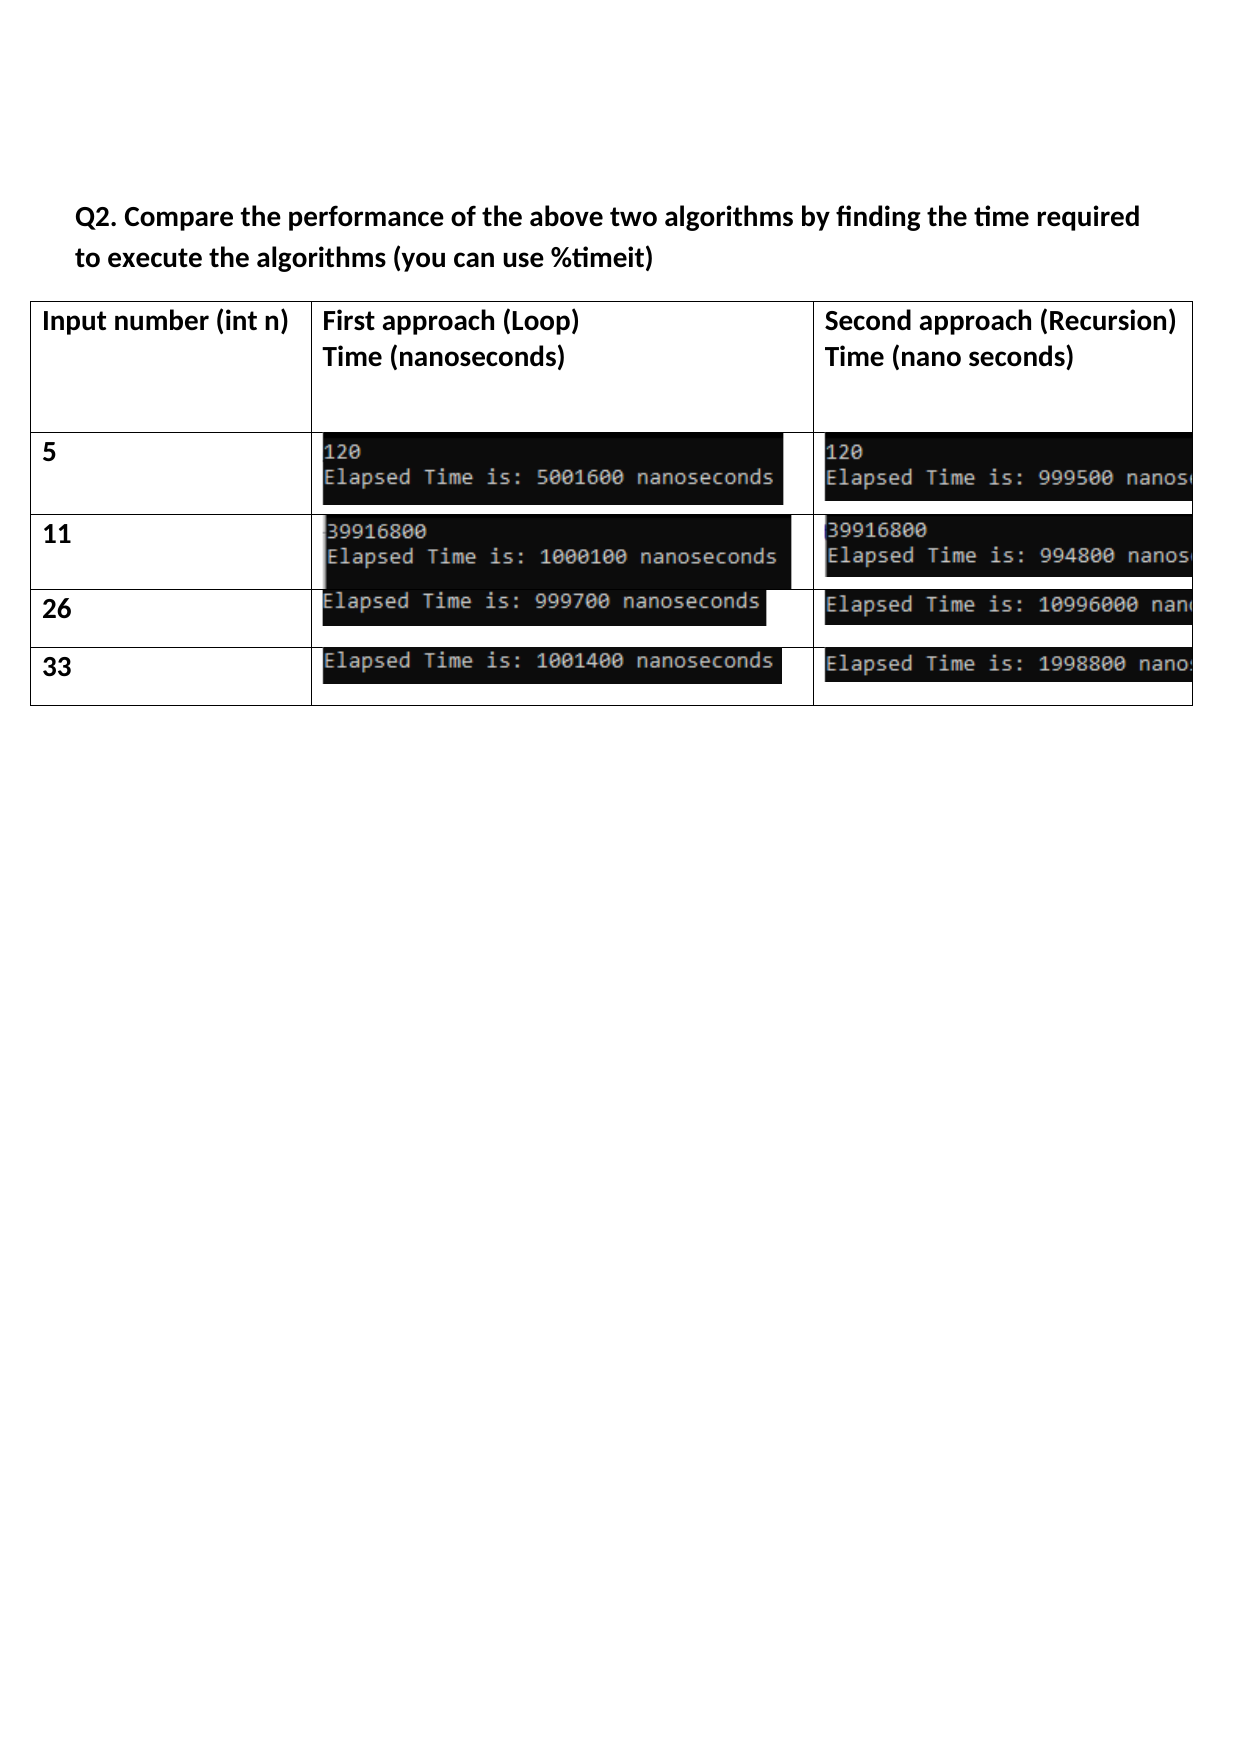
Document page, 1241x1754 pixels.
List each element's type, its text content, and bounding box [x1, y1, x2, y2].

picture [322, 432, 784, 505]
table_cell [814, 648, 1192, 705]
table_cell [814, 433, 1192, 514]
picture [824, 590, 1193, 625]
table_header Input number (int n) [31, 302, 311, 432]
text Q2. Compare the performance of the above two algorithms by finding the time required to execute the algorithms (you can use %timeit) [75, 198, 1165, 275]
picture [322, 515, 792, 589]
table_cell 11 [31, 515, 311, 589]
table_cell [312, 433, 813, 514]
table_cell [814, 515, 1192, 589]
table_cell [312, 648, 813, 705]
table_header First approach (Loop) Time (nanoseconds) [312, 302, 813, 432]
table_cell [814, 590, 1192, 647]
table_cell 33 [31, 648, 311, 705]
table_cell [312, 590, 813, 647]
picture [824, 647, 1193, 682]
table_cell 26 [31, 590, 311, 647]
table_cell [792, 515, 813, 589]
picture [322, 590, 767, 626]
table_cell [312, 515, 322, 589]
table_header Second approach (Recursion) Time (nano seconds) [814, 302, 1192, 432]
picture [824, 515, 1193, 577]
table_cell 5 [31, 433, 311, 514]
picture [322, 647, 782, 684]
picture [824, 432, 1193, 501]
